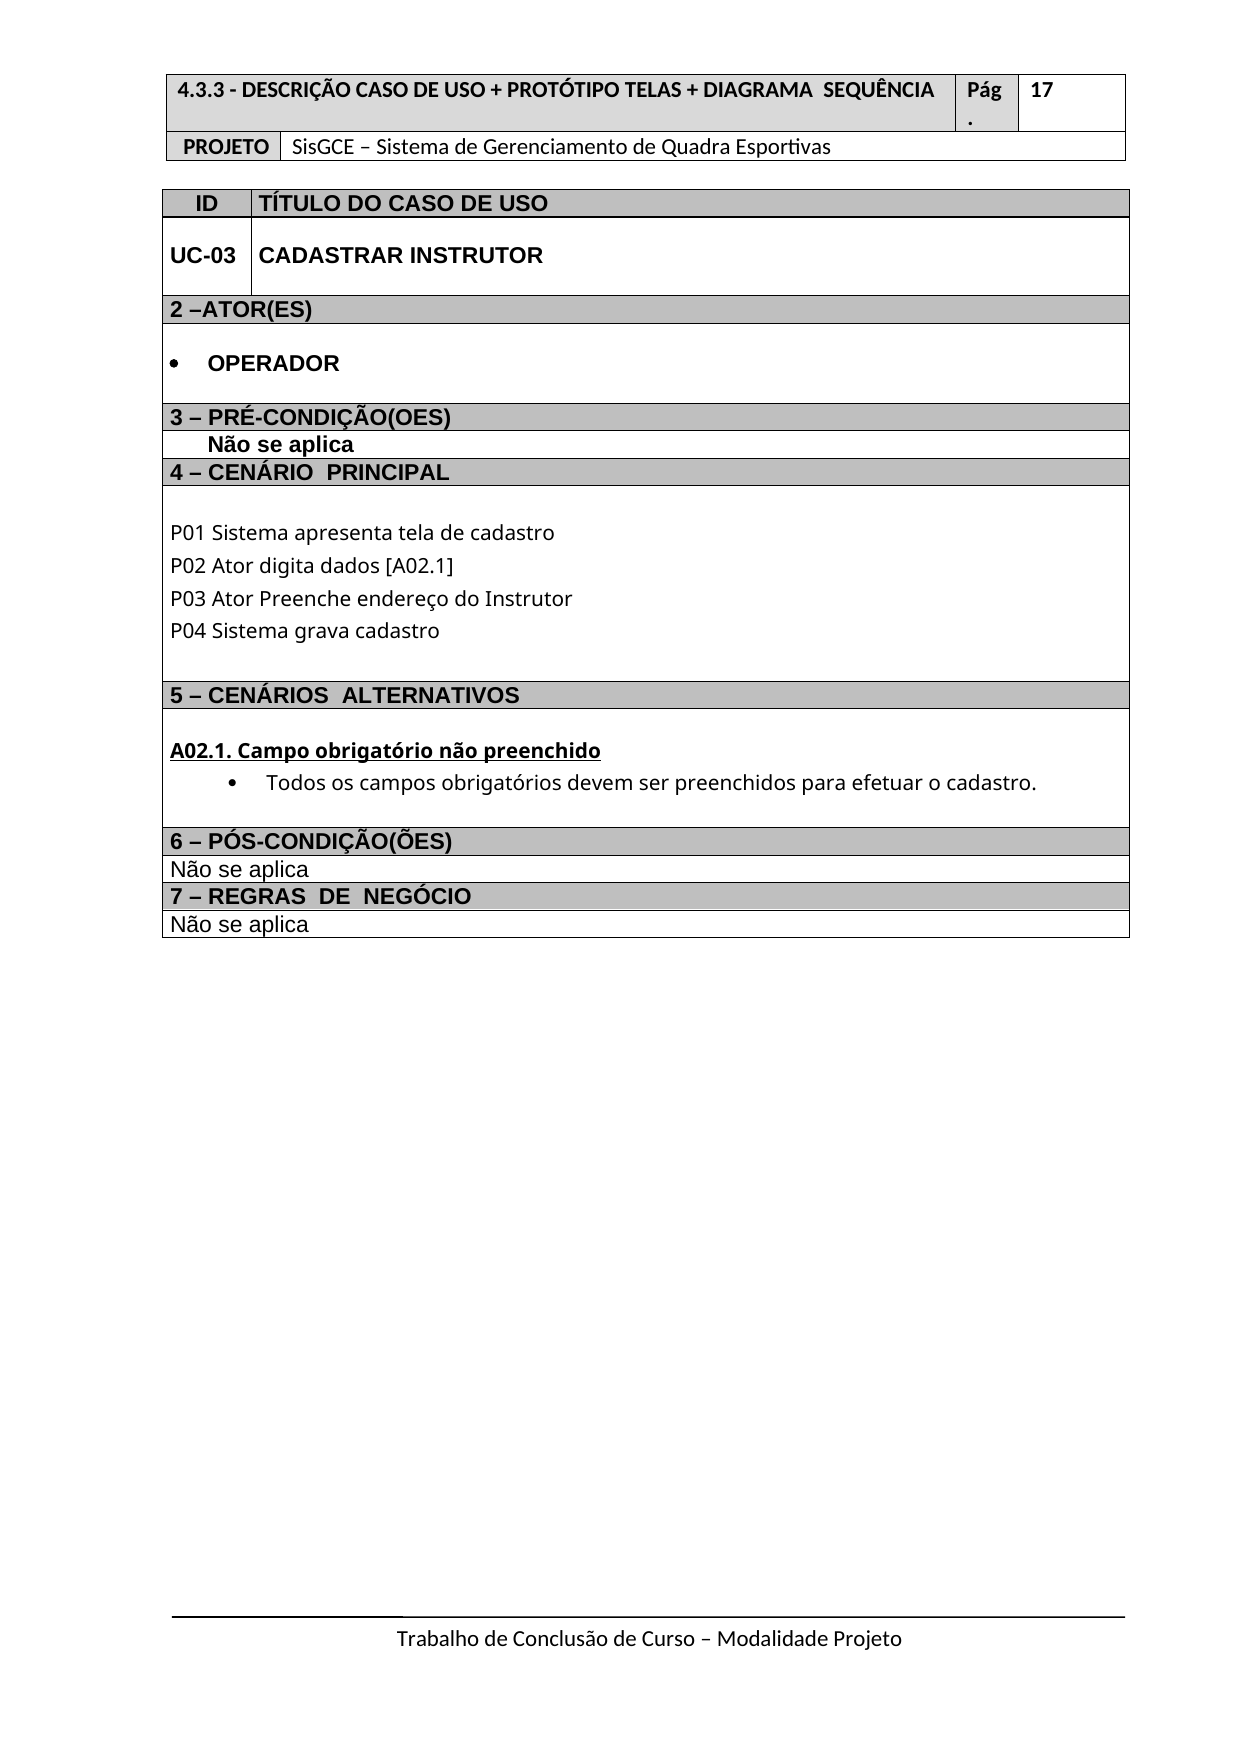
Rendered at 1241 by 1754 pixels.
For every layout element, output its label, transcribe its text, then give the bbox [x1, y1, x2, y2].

table_cell UC-03 [163, 218, 251, 295]
table_cell CADASTRAR INSTRUTOR [252, 218, 1129, 295]
table_header TÍTULO DO CASO DE USO [252, 190, 1129, 216]
table_cell 3 – PRÉ-CONDIÇÃO(OES) [163, 404, 1129, 430]
table_cell 2 –ATOR(ES) [163, 296, 1129, 323]
table_cell 7 – REGRAS DE NEGÓCIO [163, 883, 1129, 909]
table_header ID [163, 190, 251, 216]
table_cell 5 – CENÁRIOS ALTERNATIVOS [163, 682, 1129, 708]
table_cell Não se aplica [163, 856, 1129, 882]
table_cell P01 Sistema apresenta tela de cadastro P02 Ator digita dados [A02.1] P03 Ator Preenche endereço do Instrutor P04 Sistema grava cadastro [163, 486, 1129, 681]
table_cell 6 – PÓS-CONDIÇÃO(ÕES) [163, 828, 1129, 855]
table_cell 4 – CENÁRIO PRINCIPAL [163, 459, 1129, 485]
table_cell OPERADOR [163, 324, 1129, 403]
table_cell Não se aplica [163, 431, 1129, 457]
table_cell Não se aplica [163, 911, 1129, 937]
table_cell A02.1. Campo obrigatório não preenchido Todos os campos obrigatórios devem ser preenchidos para efetuar o cadastro. [163, 709, 1129, 827]
